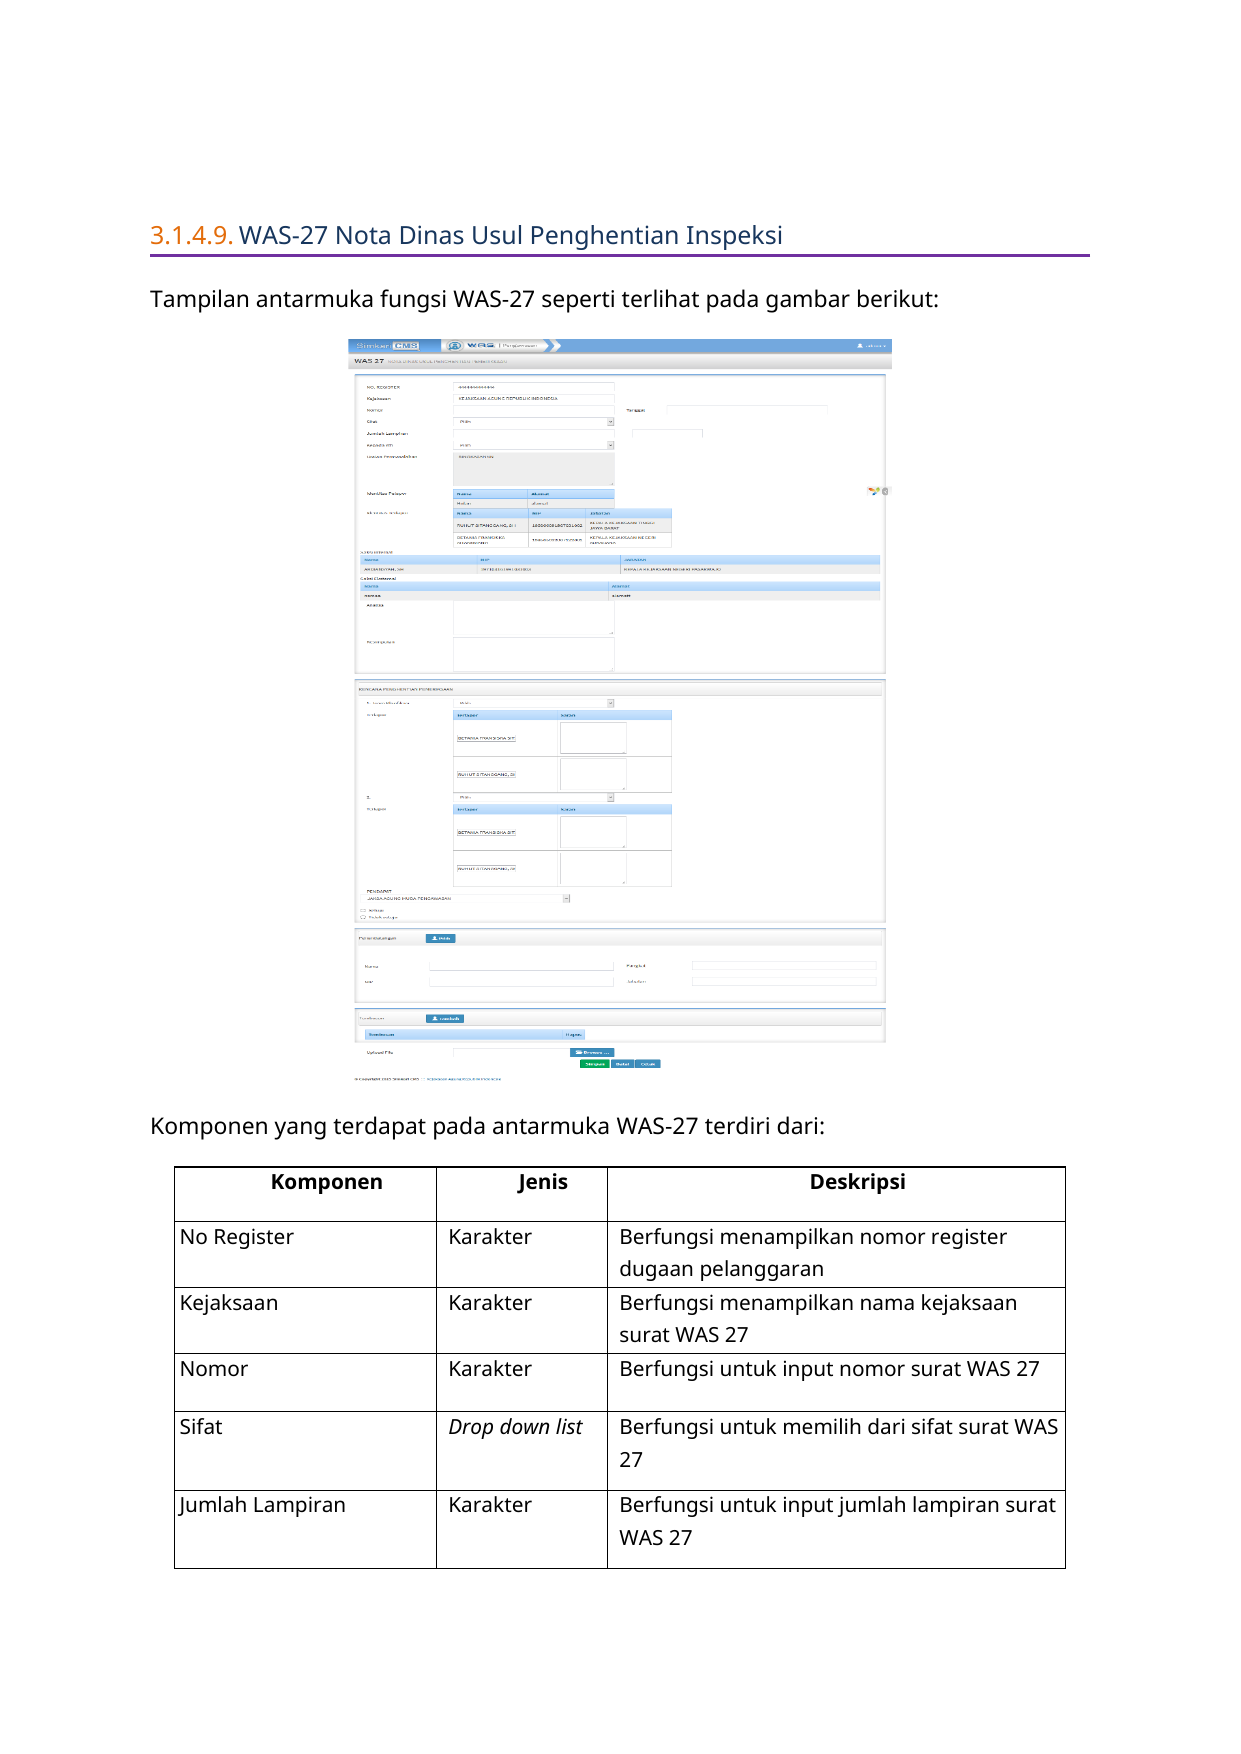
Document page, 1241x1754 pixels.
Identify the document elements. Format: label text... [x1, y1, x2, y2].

table_cell Berfungsi menampilkan nomor register dugaan pelanggaran [608, 1222, 1065, 1287]
table_cell Berfungsi untuk memilih dari sifat surat WAS 27 [608, 1412, 1065, 1489]
picture [348, 339, 892, 1085]
table_cell Nomor [175, 1354, 436, 1411]
table_cell Karakter [437, 1288, 607, 1353]
table_header Deskripsi [608, 1168, 1065, 1221]
table_header Komponen [175, 1168, 436, 1221]
text Tampilan antarmuka fungsi WAS-27 seperti terlihat pada gambar berikut: [150, 283, 1090, 314]
table_cell Berfungsi untuk input jumlah lampiran surat WAS 27 [608, 1491, 1065, 1568]
table_cell Berfungsi untuk input nomor surat WAS 27 [608, 1354, 1065, 1411]
table_cell Drop down list [437, 1412, 607, 1489]
list Komponen yang terdapat pada antarmuka WAS-27 terdiri dari: [150, 1110, 1090, 1141]
table_cell Karakter [437, 1222, 607, 1287]
table_cell Kejaksaan [175, 1288, 436, 1353]
table_cell Karakter [437, 1491, 607, 1568]
table_header Jenis [437, 1168, 607, 1221]
table_cell Karakter [437, 1354, 607, 1411]
table_cell Sifat [175, 1412, 436, 1489]
subtitle WAS-27 Nota Dinas Usul Penghentian Inspeksi [150, 218, 1090, 254]
table_cell Jumlah Lampiran [175, 1491, 436, 1568]
table_cell Berfungsi menampilkan nama kejaksaan surat WAS 27 [608, 1288, 1065, 1353]
table_cell No Register [175, 1222, 436, 1287]
